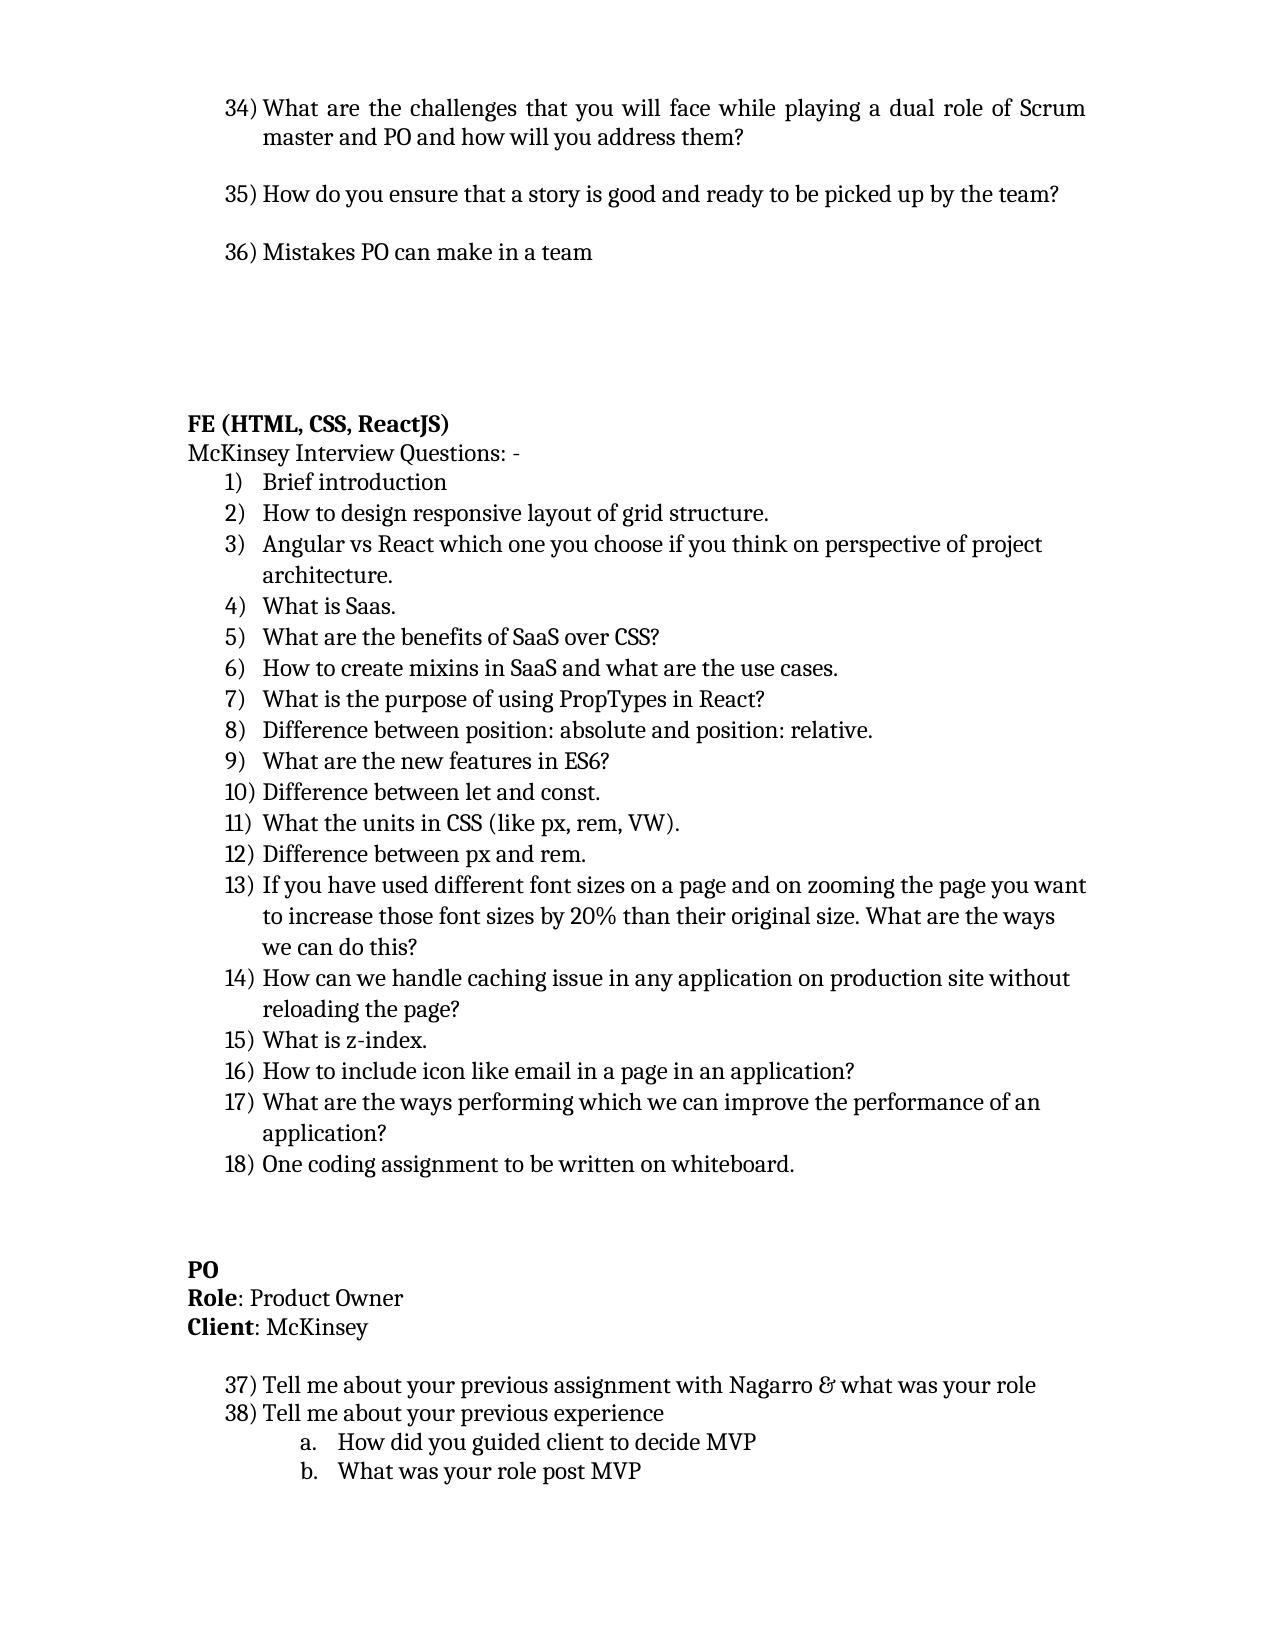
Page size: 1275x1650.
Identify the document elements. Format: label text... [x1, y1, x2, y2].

list Difference between let and const. [225, 778, 1087, 807]
list How to design responsive layout of grid structure. [225, 498, 1087, 527]
list How to create mixins in SaaS and what are the use cases. [225, 654, 1087, 682]
list How can we handle caching issue in any application on production site without reloading the page? [225, 964, 1087, 1024]
list What are the ways performing which we can improve the performance of an application? [225, 1088, 1087, 1148]
text FE (HTML, CSS, ReactJS) [187, 410, 1087, 439]
list If you have used different font sizes on a page and on zooming the page you want to increase those font sizes by 20% than their original size. What are the ways we can do this? [225, 871, 1087, 962]
list What was your role post MVP [300, 1457, 1087, 1486]
list What is the purpose of using PropTypes in React? [225, 685, 1087, 713]
list What are the new features in ES6? [225, 747, 1087, 776]
list Difference between position: absolute and position: relative. [225, 716, 1087, 744]
list What is z-index. [225, 1026, 1087, 1055]
list Tell me about your previous experience [225, 1399, 1087, 1428]
text McKinsey Interview Questions: - [187, 439, 1087, 467]
list Brief introduction [225, 467, 1087, 496]
list How do you ensure that a story is good and ready to be picked up by the team? [225, 180, 1087, 209]
list What are the challenges that you will face while playing a dual role of Scrum master and PO and how will you address them? [225, 94, 1087, 151]
list Difference between px and rem. [225, 840, 1087, 869]
list How did you guided client to decide MVP [300, 1428, 1087, 1457]
list What the units in CSS (like px, rem, VW). [225, 809, 1087, 838]
list What is Saas. [225, 592, 1087, 620]
list One coding assignment to be written on whiteboard. [225, 1150, 1087, 1179]
list Tell me about your previous assignment with Nagarro & what was your role [225, 1371, 1087, 1399]
text Role: Product Owner [187, 1284, 1087, 1313]
text Client: McKinsey [187, 1313, 1087, 1342]
list Mistakes PO can make in a team [225, 237, 1087, 266]
list What are the benefits of SaaS over CSS? [225, 623, 1087, 651]
text PO [187, 1256, 1087, 1284]
list Angular vs React which one you choose if you think on perspective of project architecture. [225, 529, 1087, 589]
list How to include icon like email in a page in an application? [225, 1057, 1087, 1086]
